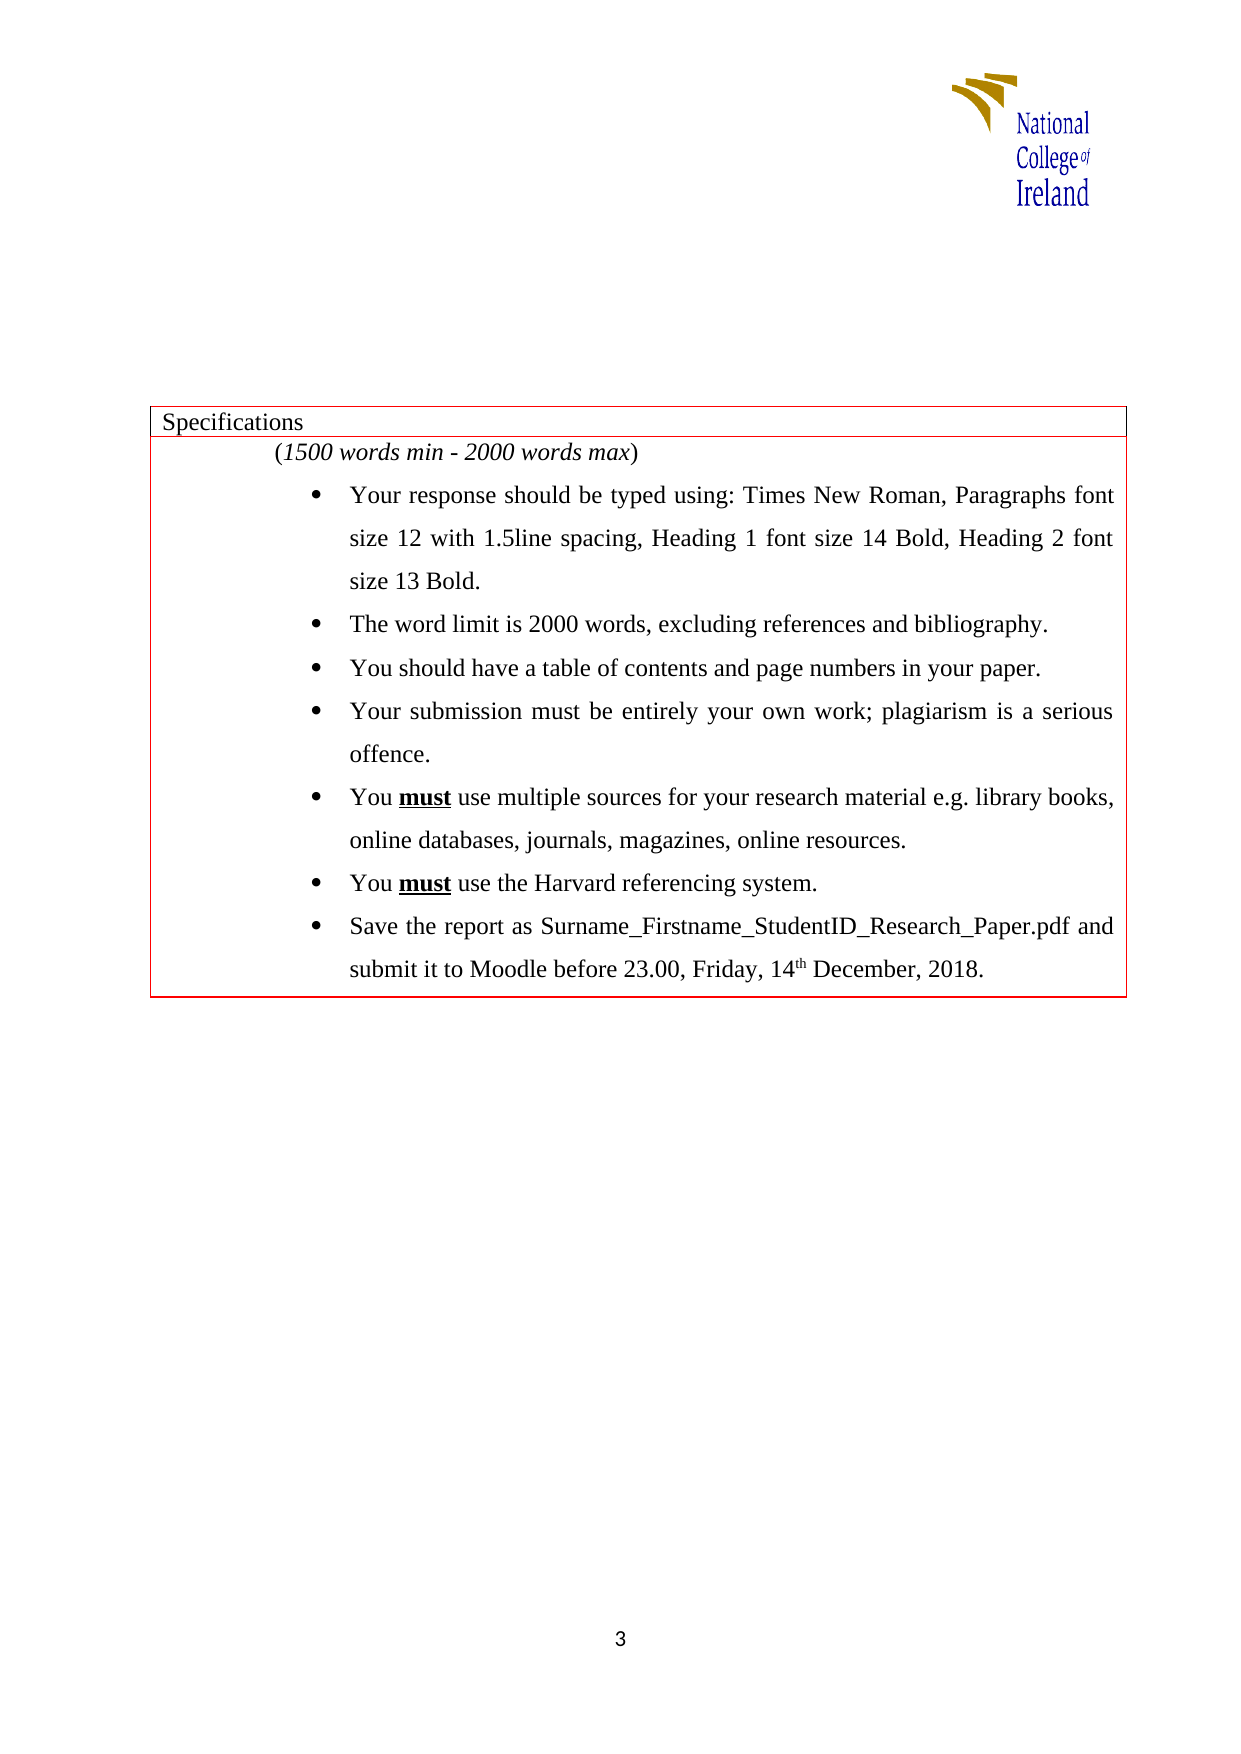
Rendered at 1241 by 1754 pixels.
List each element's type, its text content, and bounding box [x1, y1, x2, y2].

table_header Specifications [151, 407, 1126, 436]
picture [952, 73, 1091, 206]
table_cell (1500 words min - 2000 words max) Your response should be typed using: Times New Roman, Paragraphs font size 12 with 1.5line spacing, Heading 1 font size 14 Bold, Heading 2 font size 13 Bold. The word limit is 2000 words, excluding references and bibliography. You should have a table of contents and page numbers in your paper. Your submission must be entirely your own work; plagiarism is a serious offence. You must use multiple sources for your research material e.g. library books, online databases, journals, magazines, online resources. You must use the Harvard referencing system. Save the report as Surname_Firstname_StudentID_Research_Paper.pdf and submit it to Moodle before 23.00, Friday, 14th December, 2018. [151, 437, 1126, 996]
